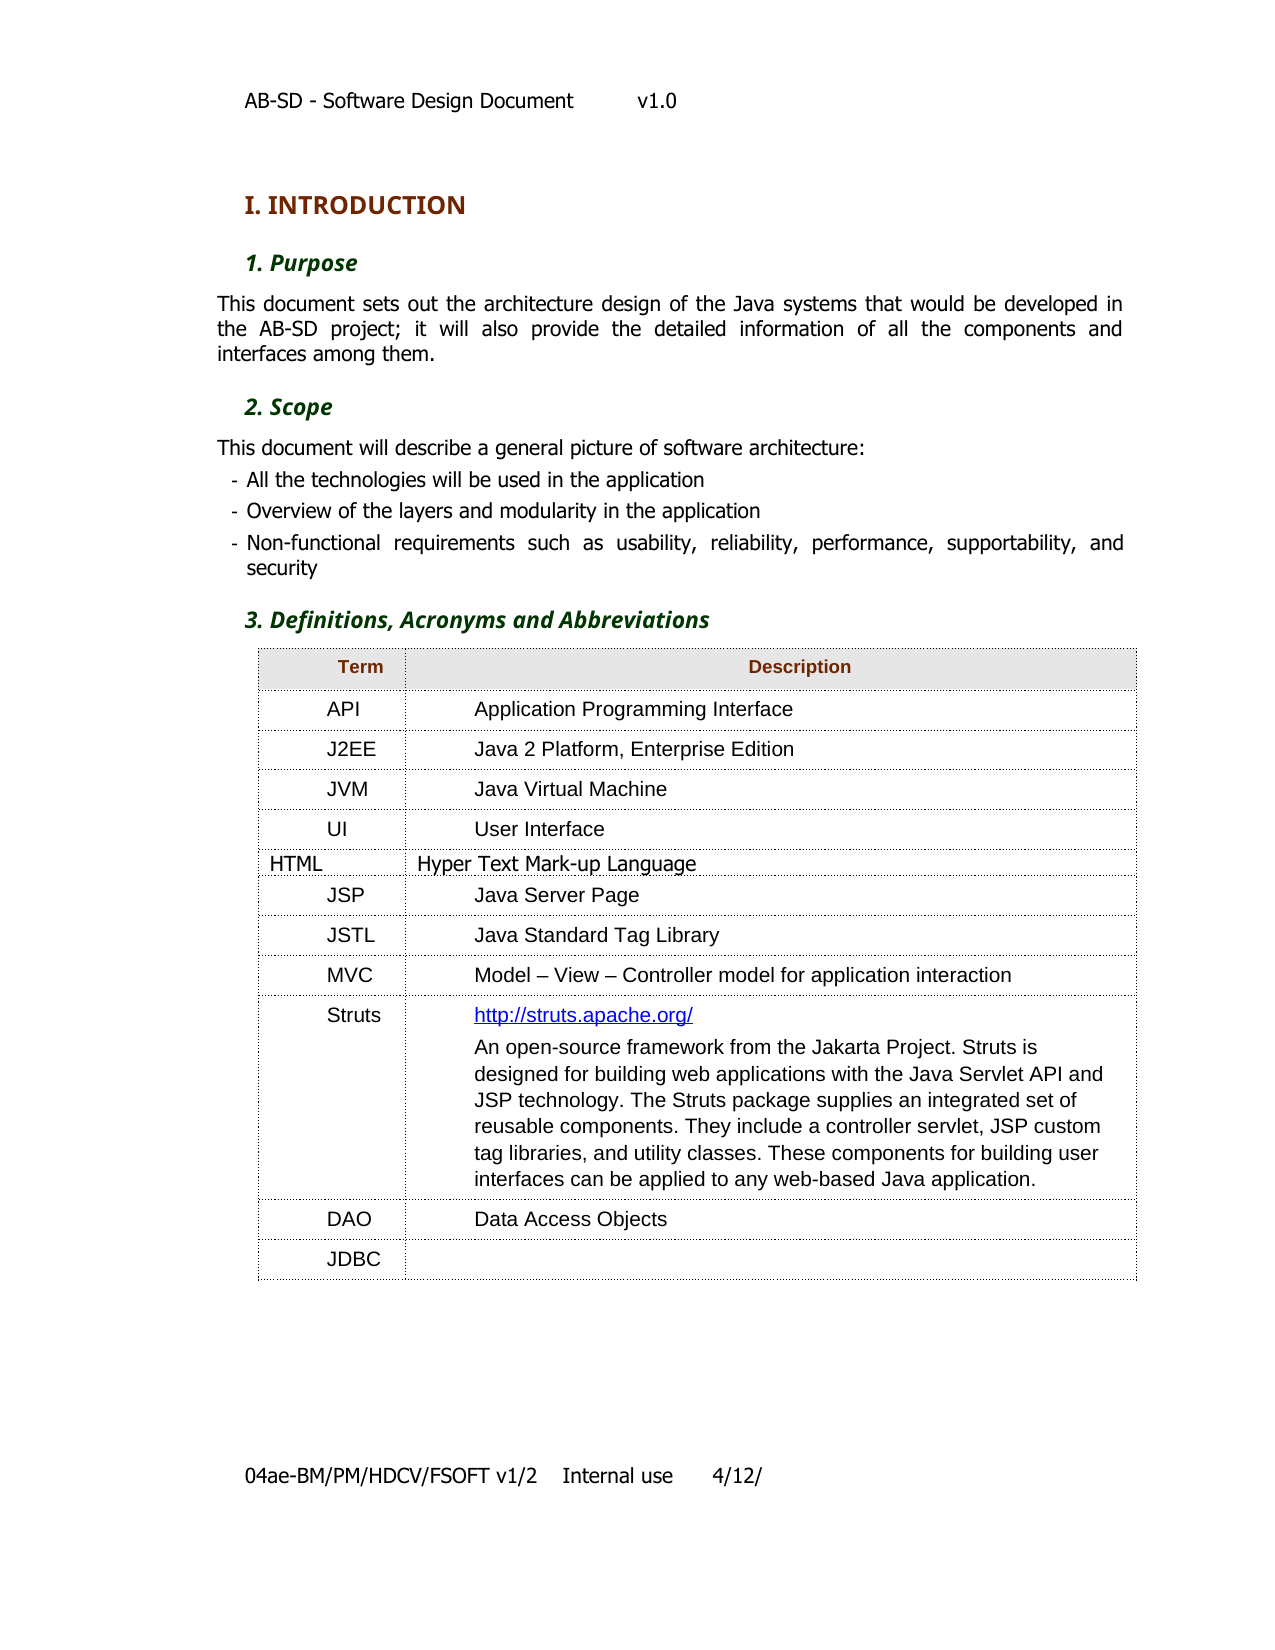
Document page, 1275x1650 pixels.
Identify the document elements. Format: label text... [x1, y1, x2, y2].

table_cell DAO [258, 1199, 406, 1239]
table_cell Java Virtual Machine [406, 769, 1137, 809]
table_cell Application Programming Interface [406, 690, 1137, 729]
table_header Description [406, 648, 1137, 689]
table_cell JDBC [258, 1239, 406, 1279]
table_cell Model – View – Controller model for application interaction [406, 955, 1137, 995]
text 1. Purpose [244, 247, 1125, 278]
table_cell UI [258, 809, 406, 849]
text 3. Definitions, Acronyms and Abbreviations [244, 604, 1125, 636]
table_cell Hyper Text Mark-up Language [406, 849, 1137, 875]
text This document will describe a general picture of software architecture: [217, 435, 1125, 460]
table_cell User Interface [406, 809, 1137, 849]
table_cell JSTL [258, 915, 406, 955]
table_cell Data Access Objects [406, 1199, 1137, 1239]
table_header Term [258, 648, 406, 689]
text 2. Scope [244, 391, 1125, 422]
table_cell HTML [258, 849, 406, 875]
table_cell JVM [258, 769, 406, 809]
table_cell Java Standard Tag Library [406, 915, 1137, 955]
table_cell JSP [258, 875, 406, 915]
list All the technologies will be used in the application [231, 466, 1125, 491]
list Non-functional requirements such as usability, reliability, performance, supportability, and security [231, 529, 1125, 579]
table_cell J2EE [258, 730, 406, 769]
table_cell [406, 1239, 1137, 1279]
table_cell http://struts.apache.org/ An open-source framework from the Jakarta Project. Struts is designed for building web applications with the Java Servlet API and JSP technology. The Struts package supplies an integrated set of reusable components. They include a controller servlet, JSP custom tag libraries, and utility classes. These components for building user interfaces can be applied to any web-based Java application. [406, 995, 1137, 1199]
text This document sets out the architecture design of the Java systems that would be developed in the AB-SD project; it will also provide the detailed information of all the components and interfaces among them. [217, 290, 1125, 366]
list Overview of the layers and modularity in the application [231, 498, 1125, 523]
table_cell Struts [258, 995, 406, 1199]
table_cell Java Server Page [406, 875, 1137, 915]
table_cell Java 2 Platform, Enterprise Edition [406, 730, 1137, 769]
table_cell API [258, 690, 406, 729]
text I. INTRODUCTION [244, 187, 1125, 222]
table_cell MVC [258, 955, 406, 995]
